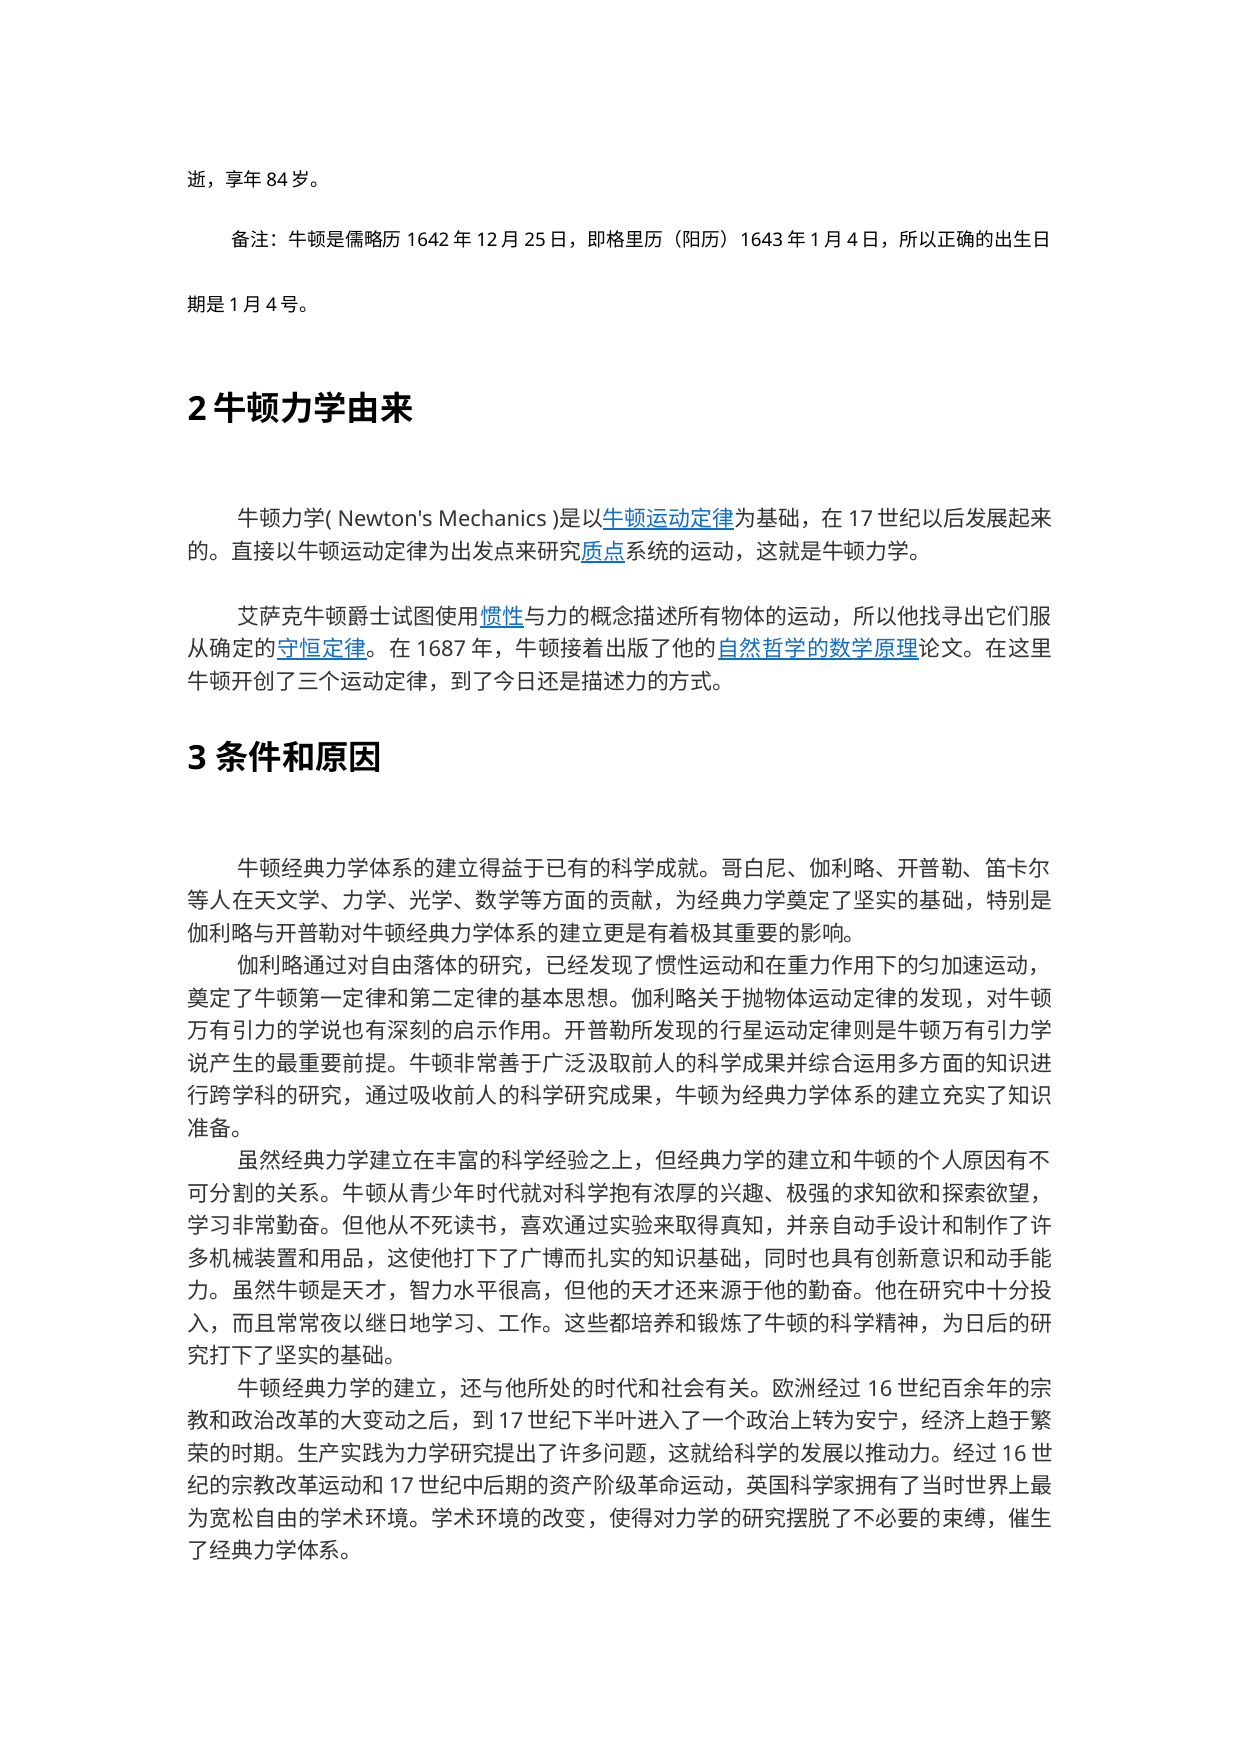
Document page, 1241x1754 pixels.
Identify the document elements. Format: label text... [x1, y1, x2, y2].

text 艾萨克牛顿爵士试图使用惯性与力的概念描述所有物体的运动，所以他找寻出它们服从确定的守恒定律。在1687年，牛顿接着出版了他的自然哲学的数学原理论文。在这里牛顿开创了三个运动定律，到了今日还是描述力的方式。 [187, 598, 1053, 696]
text 牛顿经典力学体系的建立得益于已有的科学成就。哥白尼、伽利略、开普勒、笛卡尔等人在天文学、力学、光学、数学等方面的贡献，为经典力学奠定了坚实的基础，特别是伽利略与开普勒对牛顿经典力学体系的建立更是有着极其重要的影响。 [187, 850, 1053, 948]
text 牛顿力学( Newton's Mechanics )是以牛顿运动定律为基础，在17世纪以后发展起来的。直接以牛顿运动定律为出发点来研究质点系统的运动，这就是牛顿力学。 [187, 501, 1053, 566]
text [187, 162, 1053, 194]
text 伽利略通过对自由落体的研究，已经发现了惯性运动和在重力作用下的匀加速运动，奠定了牛顿第一定律和第二定律的基本思想。伽利略关于抛物体运动定律的发现，对牛顿万有引力的学说也有深刻的启示作用。开普勒所发现的行星运动定律则是牛顿万有引力学说产生的最重要前提。牛顿非常善于广泛汲取前人的科学成果并综合运用多方面的知识进行跨学科的研究，通过吸收前人的科学研究成果，牛顿为经典力学体系的建立充实了知识准备。 [187, 948, 1053, 1143]
subtitle 2牛顿力学由来 [187, 373, 1053, 438]
text 虽然经典力学建立在丰富的科学经验之上，但经典力学的建立和牛顿的个人原因有不可分割的关系。牛顿从青少年时代就对科学抱有浓厚的兴趣、极强的求知欲和探索欲望，学习非常勤奋。但他从不死读书，喜欢通过实验来取得真知，并亲自动手设计和制作了许多机械装置和用品，这使他打下了广博而扎实的知识基础，同时也具有创新意识和动手能力。虽然牛顿是天才，智力水平很高，但他的天才还来源于他的勤奋。他在研究中十分投入，而且常常夜以继日地学习、工作。这些都培养和锻炼了牛顿的科学精神，为日后的研究打下了坚实的基础。 [187, 1143, 1053, 1370]
subtitle 3 条件和原因 [187, 723, 1053, 788]
text 备注：牛顿是儒略历1642年12月25日，即格里历（阳历）1643年1月4日，所以正确的出生日期是1月4号。 [187, 222, 1053, 319]
text 牛顿经典力学的建立，还与他所处的时代和社会有关。欧洲经过16世纪百余年的宗教和政治改革的大变动之后，到17世纪下半叶进入了一个政治上转为安宁，经济上趋于繁荣的时期。生产实践为力学研究提出了许多问题，这就给科学的发展以推动力。经过16世纪的宗教改革运动和17世纪中后期的资产阶级革命运动，英国科学家拥有了当时世界上最为宽松自由的学术环境。学术环境的改变，使得对力学的研究摆脱了不必要的束缚，催生了经典力学体系。 [187, 1370, 1053, 1565]
